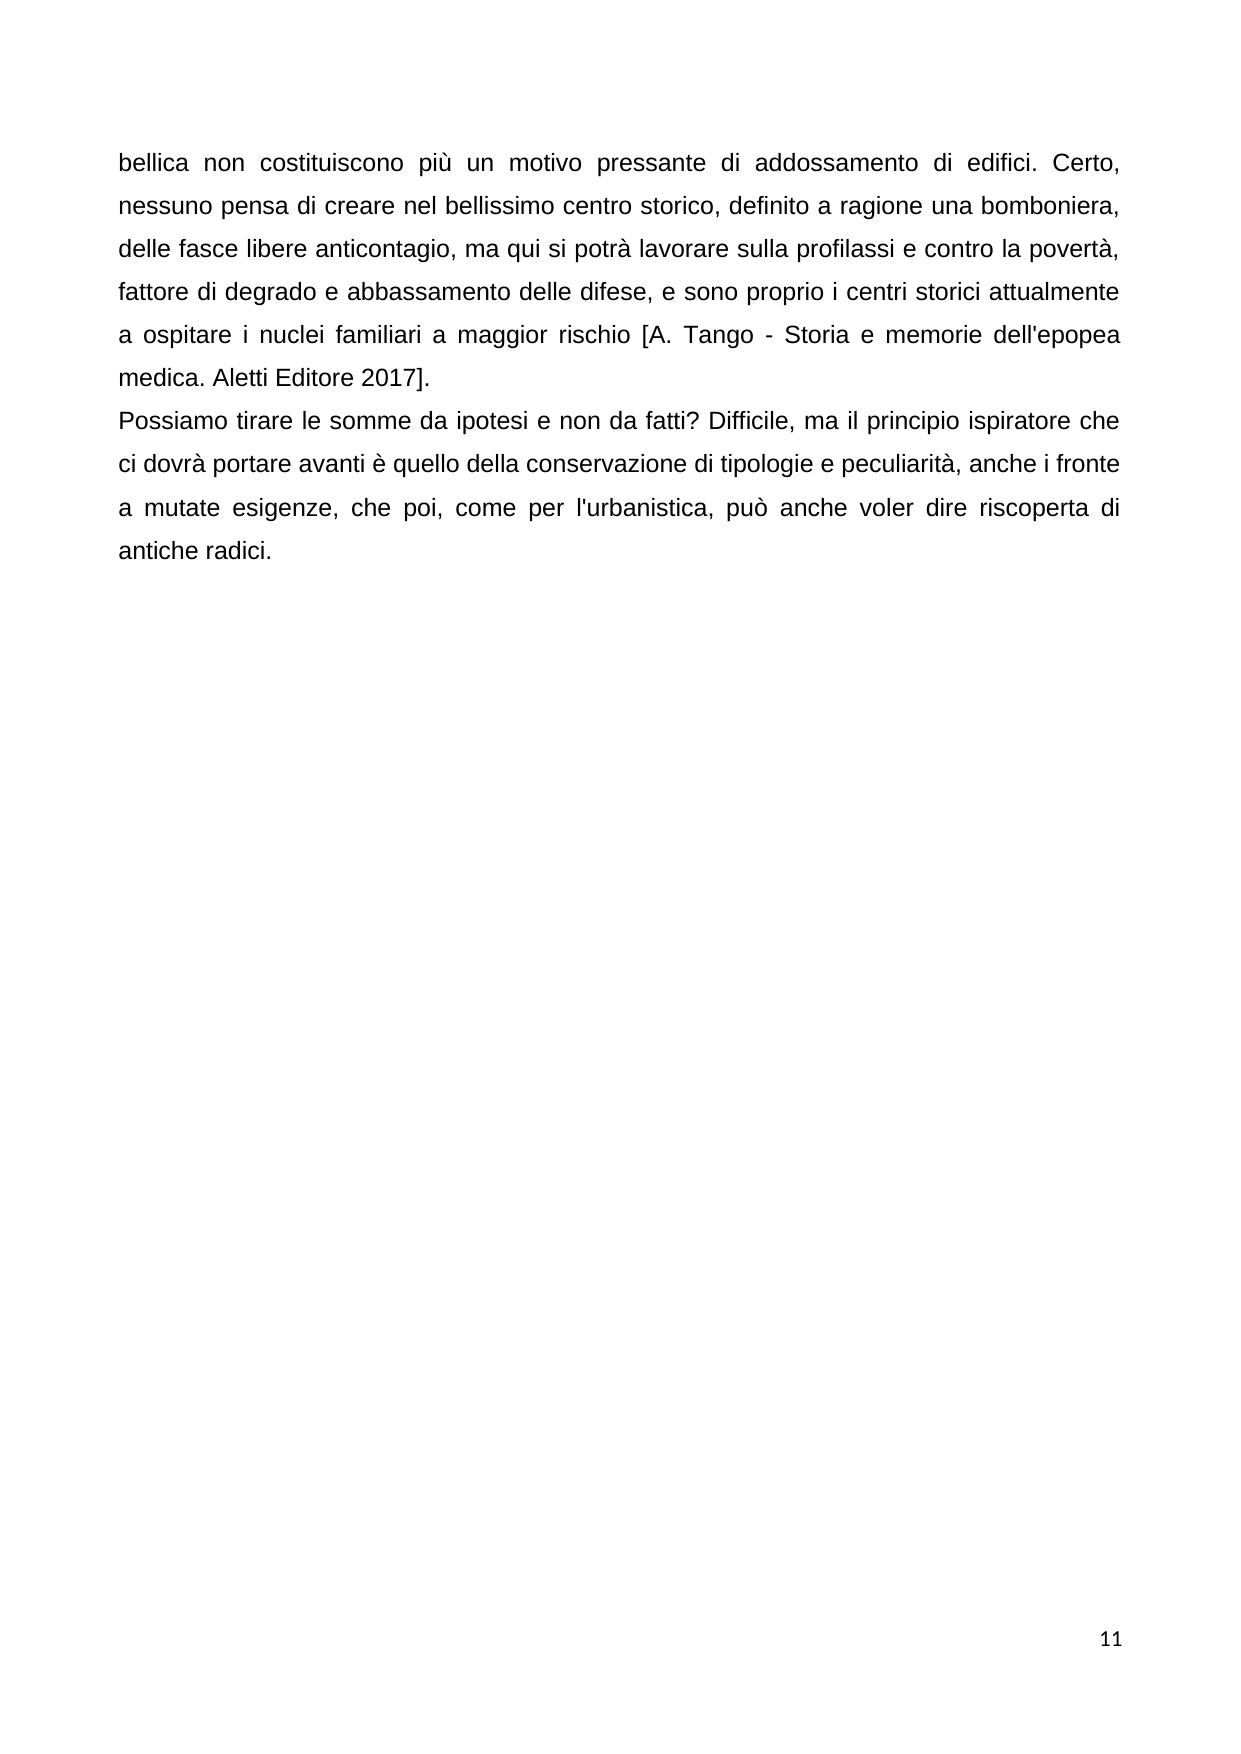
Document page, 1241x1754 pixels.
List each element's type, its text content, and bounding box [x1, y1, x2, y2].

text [118, 148, 1122, 392]
text Possiamo tirare le somme da ipotesi e non da fatti? Difficile, ma il principio ispiratore che ci dovrà portare avanti è quello della conservazione di tipologie e peculiarità, anche i fronte a mutate esigenze, che poi, come per l'urbanistica, può anche voler dire riscoperta di antiche radici. [118, 406, 1122, 564]
